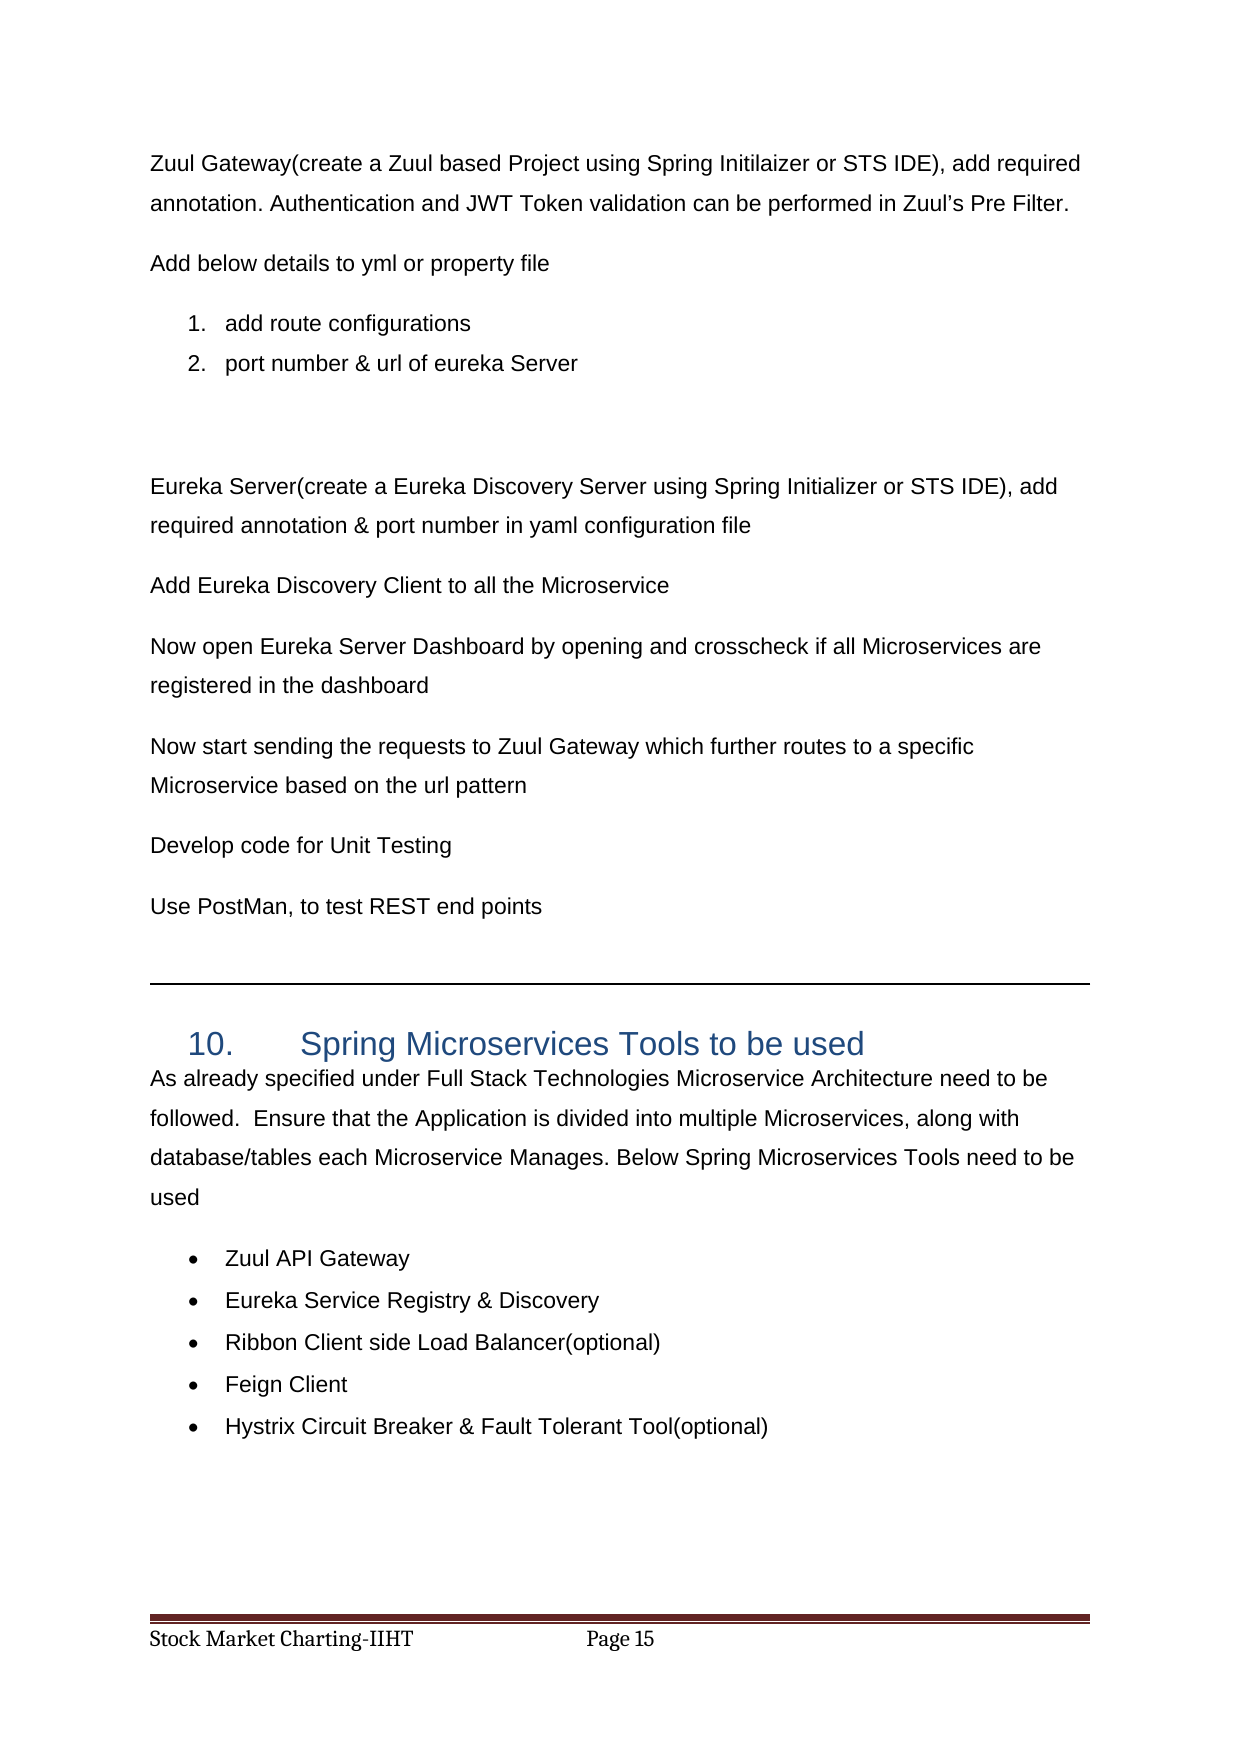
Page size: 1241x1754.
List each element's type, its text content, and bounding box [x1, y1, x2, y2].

text Now open Eureka Server Dashboard by opening and crosscheck if all Microservices are registered in the dashboard [150, 633, 1090, 699]
list Feign Client [187, 1370, 1090, 1398]
list add route configurations [187, 310, 1090, 336]
text Use PostMan, to test REST end points [150, 893, 1090, 919]
text Zuul Gateway(create a Zuul based Project using Spring Initilaizer or STS IDE), add required annotation. Authentication and JWT Token validation can be performed in Zuul’s Pre Filter. [150, 150, 1090, 216]
text Now start sending the requests to Zuul Gateway which further routes to a specific Microservice based on the url pattern [150, 733, 1090, 798]
text As already specified under Full Stack Technologies Microservice Architecture need to be followed. Ensure that the Application is divided into multiple Microservices, along with database/tables each Microservice Manages. Below Spring Microservices Tools need to be used [150, 1065, 1090, 1210]
text Eureka Server(create a Eureka Discovery Server using Spring Initializer or STS IDE), add required annotation & port number in yaml configuration file [150, 473, 1090, 538]
text Develop code for Unit Testing [150, 832, 1090, 859]
list port number & url of eureka Server [187, 349, 1090, 376]
text Add Eureka Discovery Client to all the Microservice [150, 572, 1090, 599]
list Eureka Service Registry & Discovery [187, 1286, 1090, 1314]
text Add below details to yml or property file [150, 250, 1090, 276]
list Hystrix Circuit Breaker & Fault Tolerant Tool(optional) [187, 1412, 1090, 1440]
list Zuul API Gateway [187, 1244, 1090, 1272]
subtitle Spring Microservices Tools to be used [187, 1024, 1090, 1062]
list Ribbon Client side Load Balancer(optional) [187, 1328, 1090, 1356]
